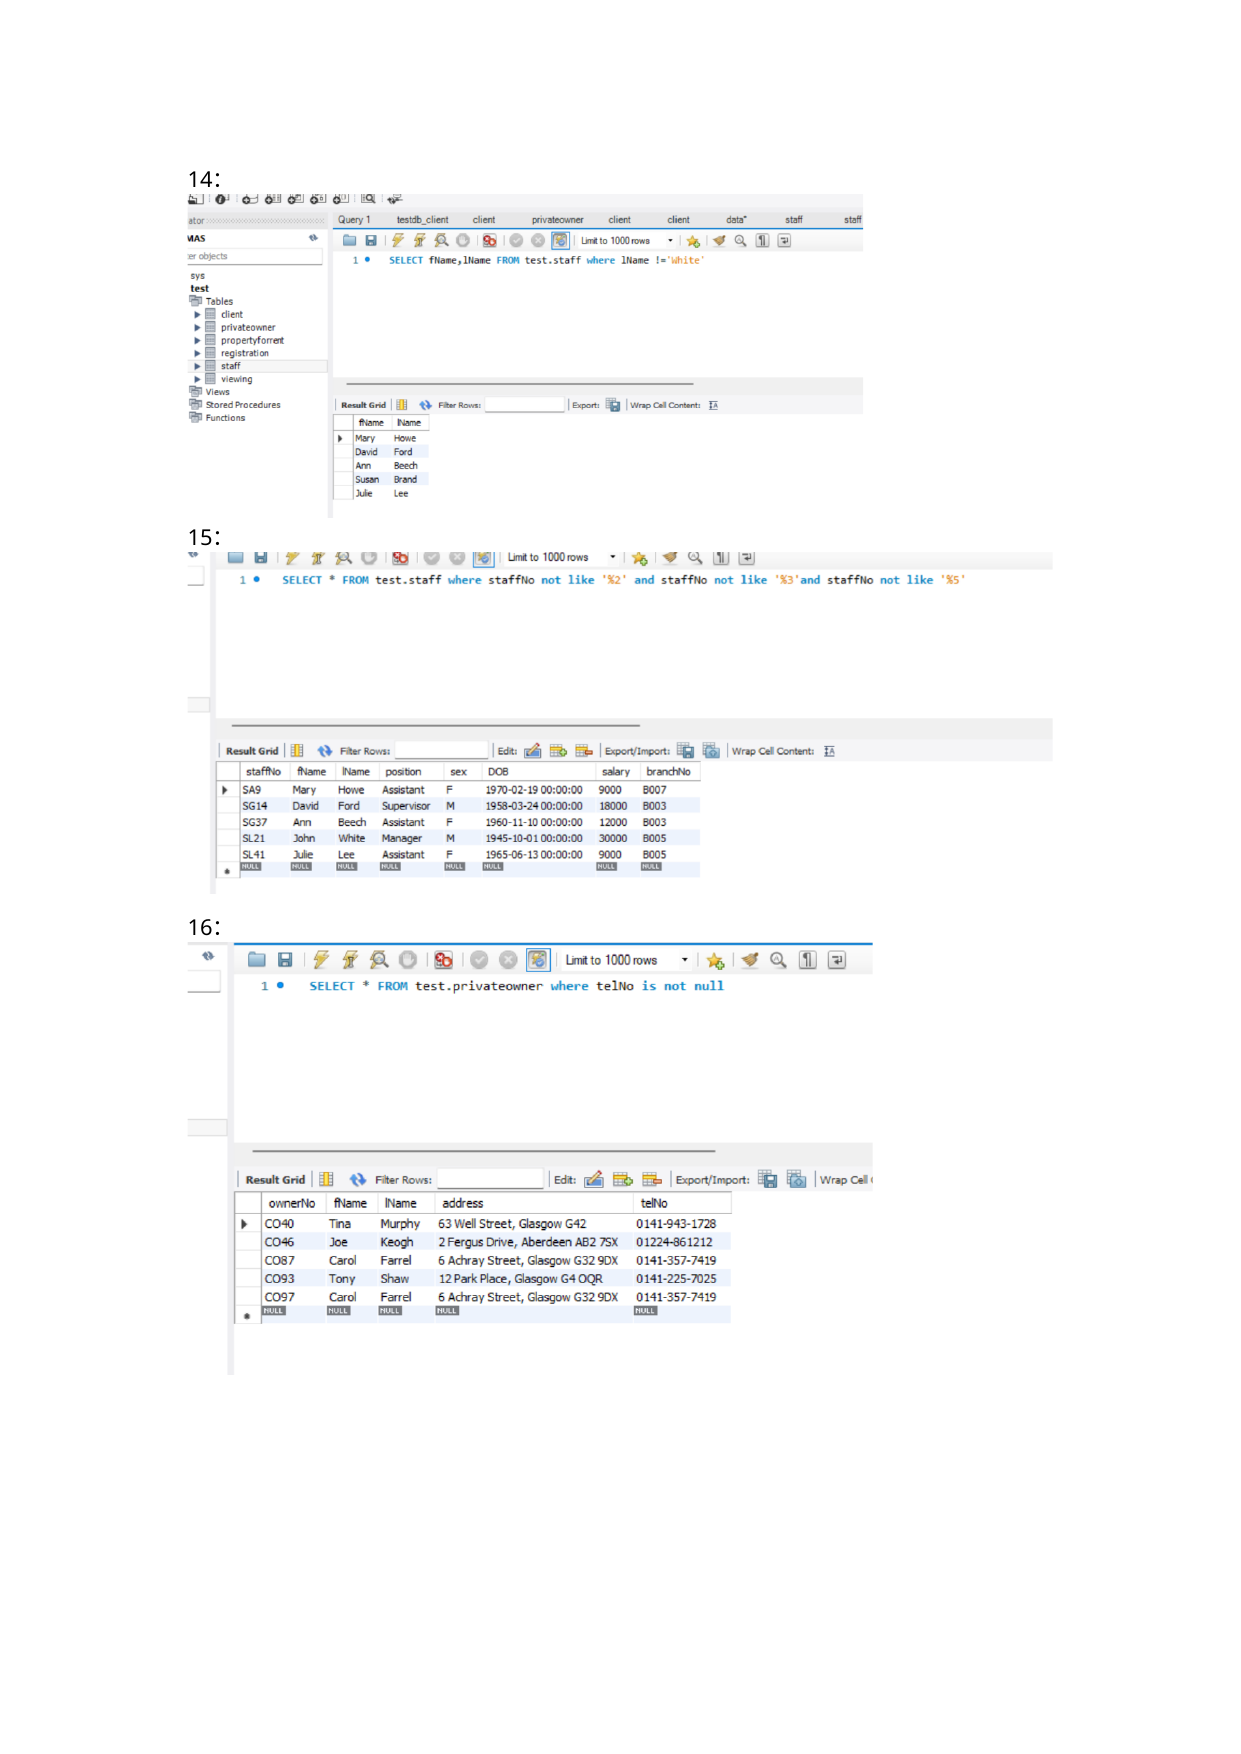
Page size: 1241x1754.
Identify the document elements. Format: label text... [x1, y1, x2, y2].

picture [187, 942, 873, 1375]
text 15： [187, 519, 1053, 552]
text 16： [187, 909, 1053, 942]
text 14： [187, 162, 1053, 194]
picture [187, 194, 864, 518]
picture [187, 552, 1053, 894]
